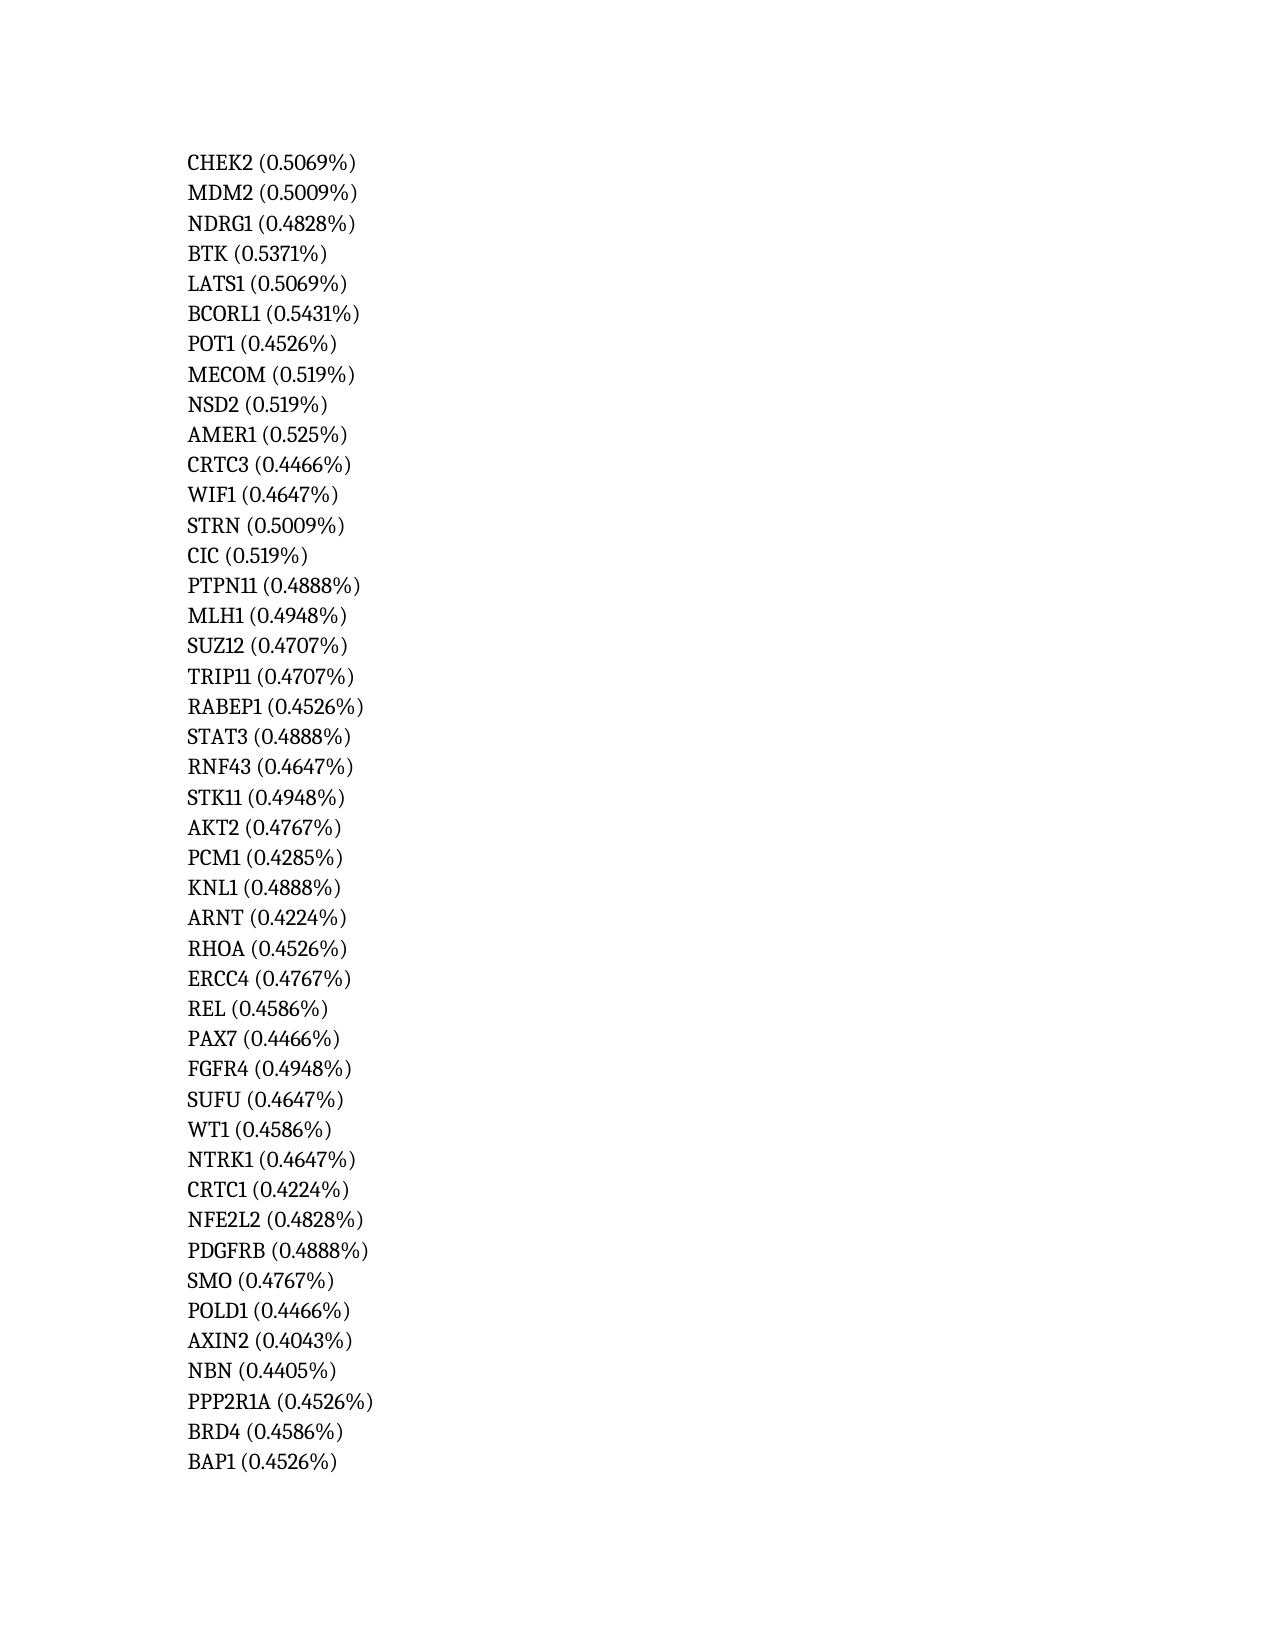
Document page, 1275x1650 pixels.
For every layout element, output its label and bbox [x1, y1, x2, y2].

text [187, 150, 1087, 1475]
